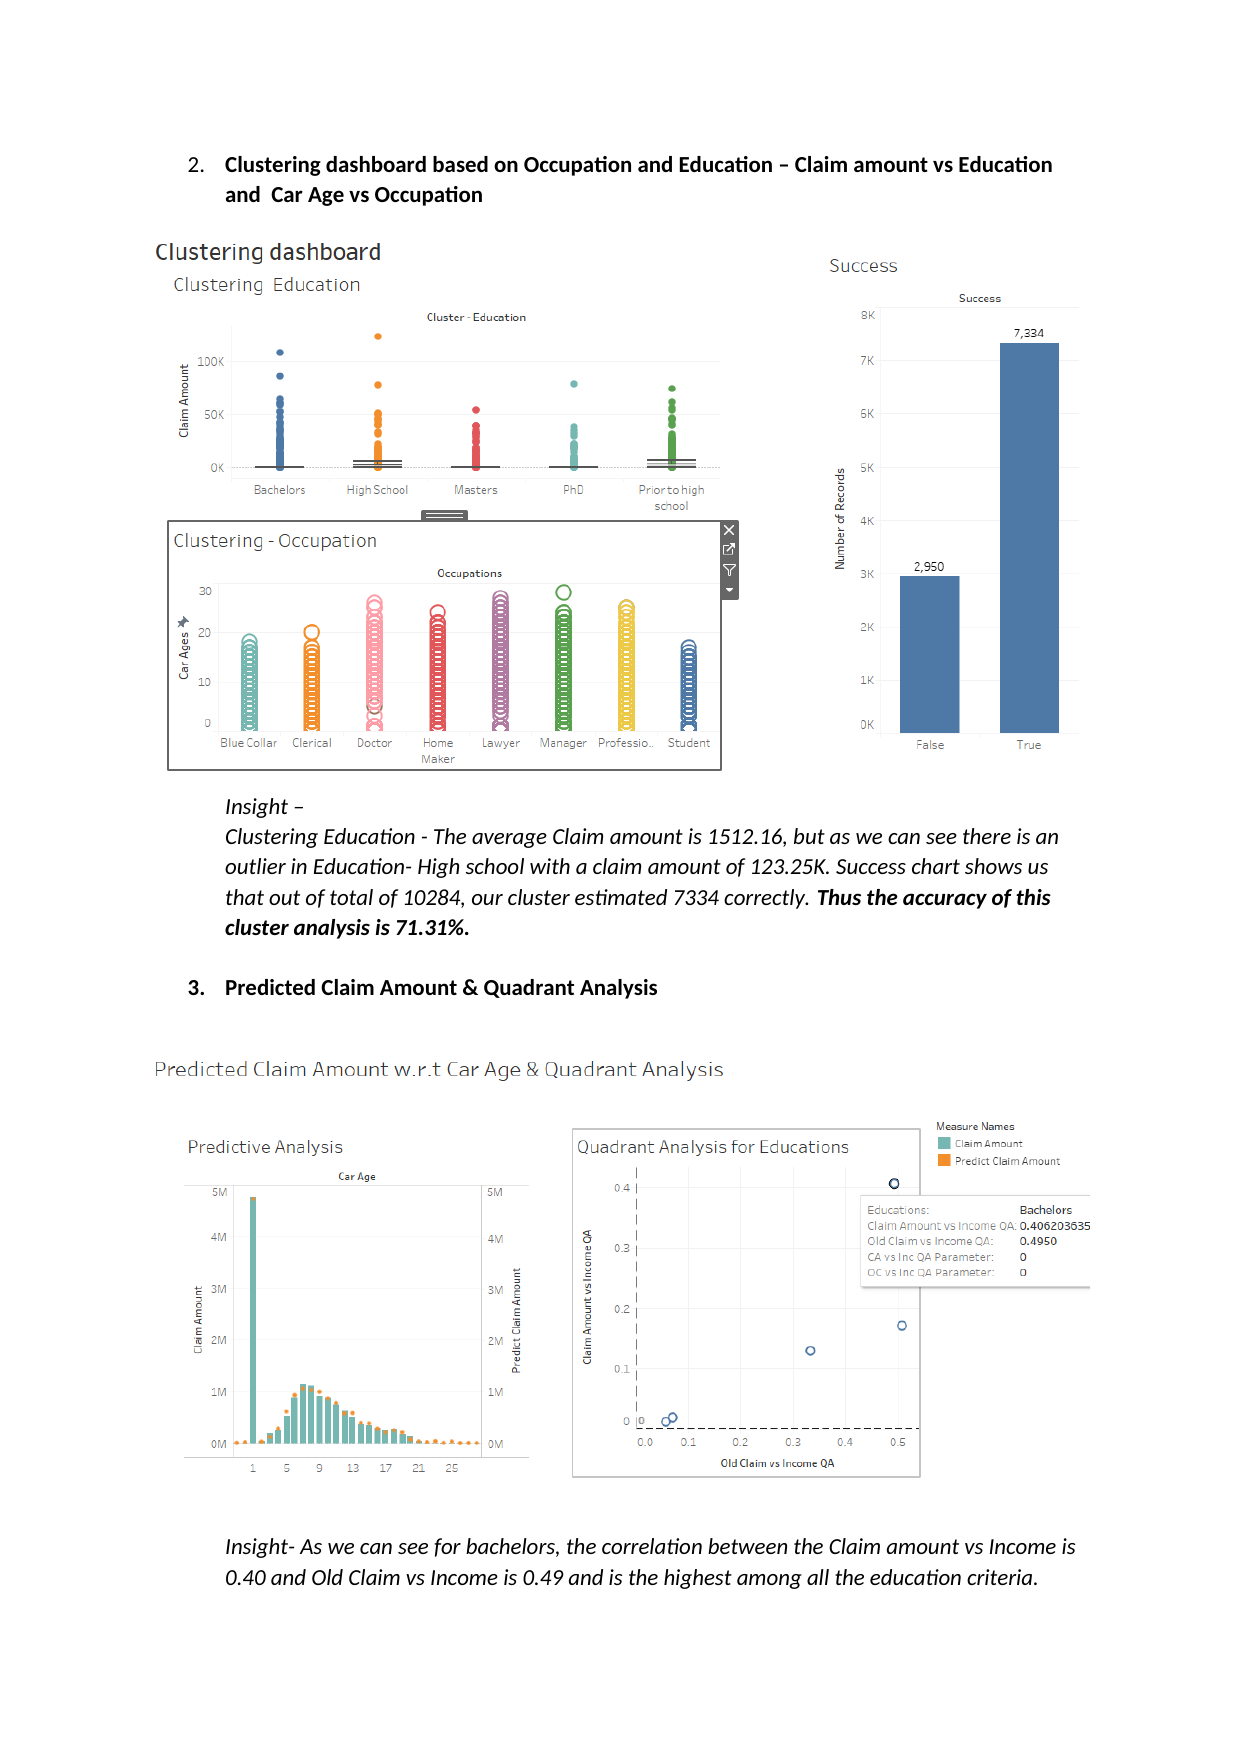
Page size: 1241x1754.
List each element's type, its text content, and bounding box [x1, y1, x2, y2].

picture [150, 227, 1113, 774]
list Insight- As we can see for bachelors, the correlation between the Claim amount vs Income is 0.40 and Old Claim vs Income is 0.49 and is the highest among all the education criteria. [225, 1532, 1090, 1591]
list Clustering Education - The average Claim amount is 1512.16, but as we can see there is an outlier in Education- High school with a claim amount of 123.25K. Success chart shows us that out of total of 10284, our cluster estimated 7334 correctly. Thus the accuracy of this cluster analysis is 71.31%. [225, 822, 1090, 941]
list Clustering dashboard based on Occupation and Education – Claim amount vs Education and Car Age vs Occupation [187, 150, 1090, 208]
list Predicted Claim Amount & Quadrant Analysis [187, 973, 1090, 1001]
list Insight – [225, 792, 1090, 820]
picture [150, 1050, 1091, 1514]
